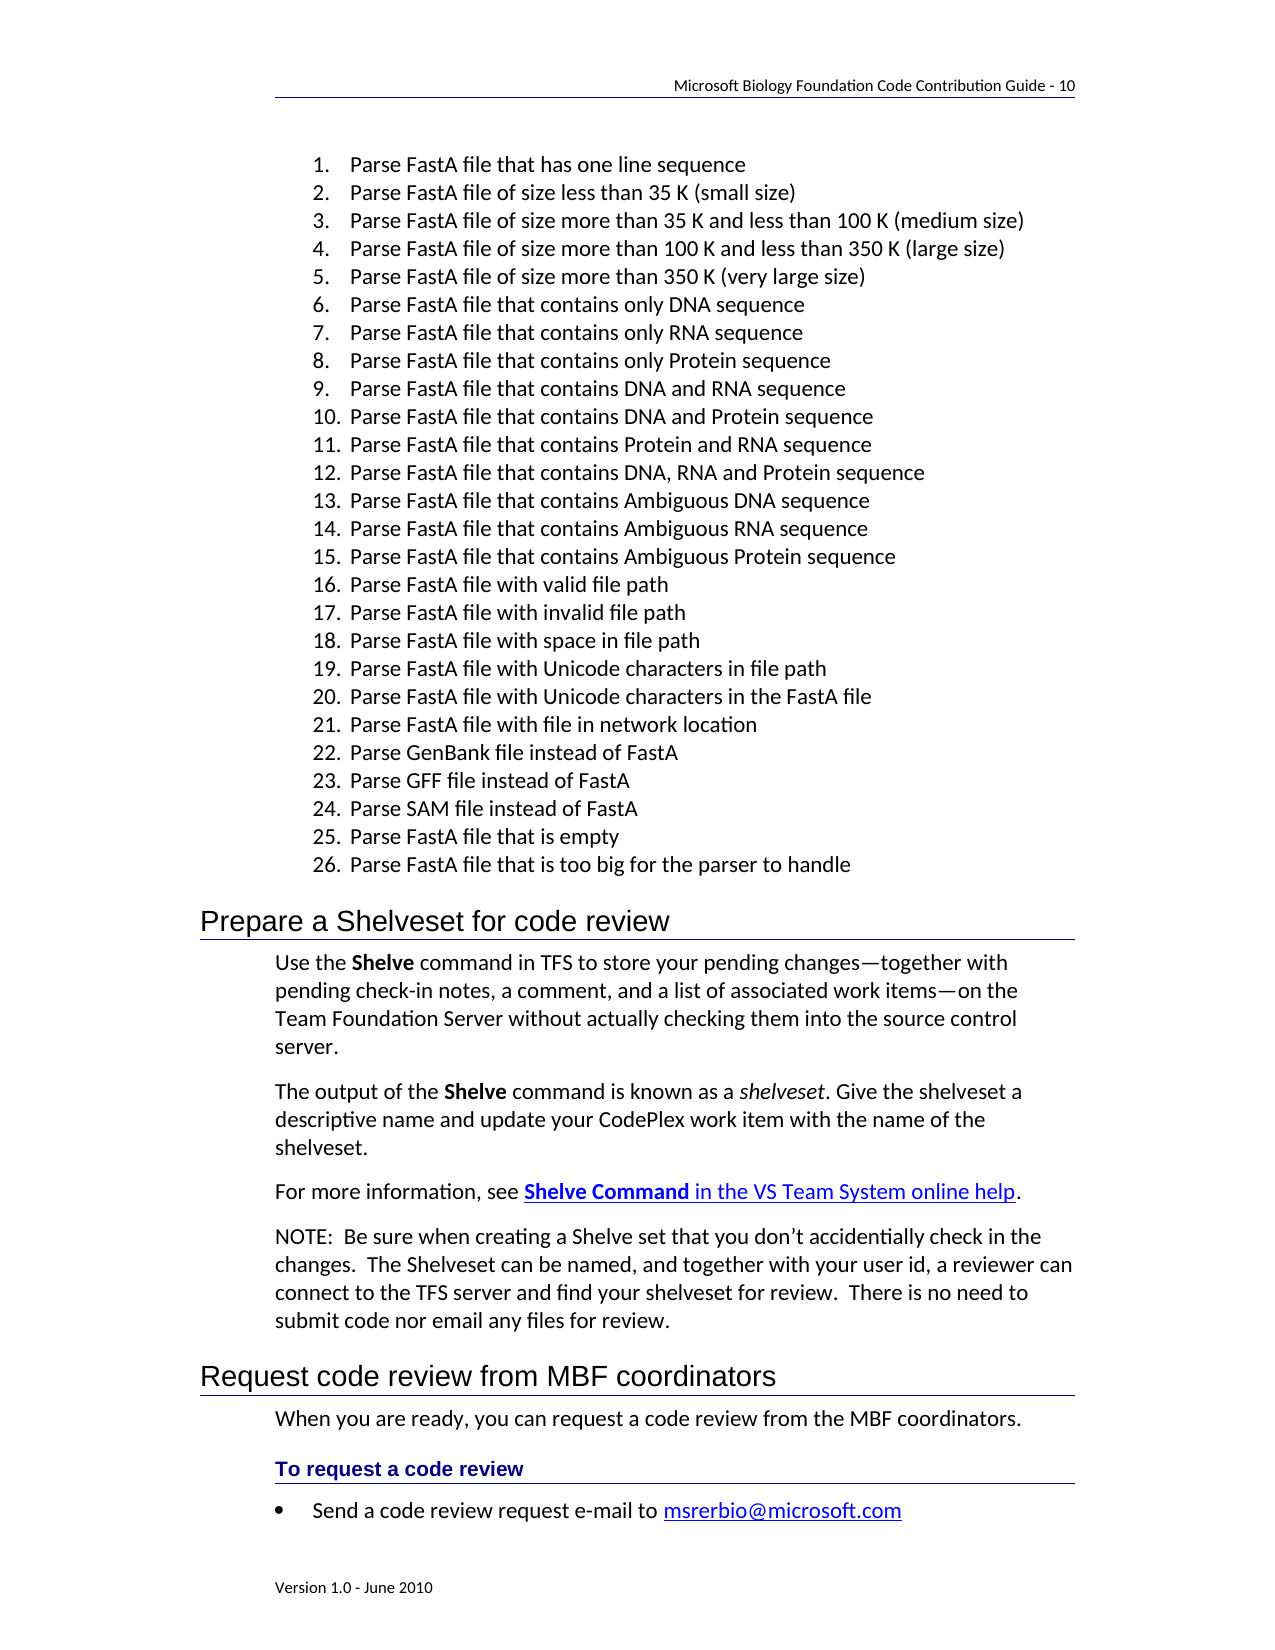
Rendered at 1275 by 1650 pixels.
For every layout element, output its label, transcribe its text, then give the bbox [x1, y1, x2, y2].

list Parse FastA file that contains Protein and RNA sequence [312, 430, 1075, 458]
text When you are ready, you can request a code review from the MBF coordinators. [275, 1404, 1075, 1432]
list Parse FastA file of size more than 350 K (very large size) [312, 262, 1075, 290]
list Parse FastA file with Unicode characters in the FastA file [312, 682, 1075, 710]
list Parse FastA file that contains Ambiguous Protein sequence [312, 542, 1075, 570]
text To request a code review [275, 1457, 1075, 1483]
list Parse FastA file of size less than 35 K (small size) [312, 178, 1075, 206]
text NOTE: Be sure when creating a Shelve set that you don’t accidentially check in the changes. The Shelveset can be named, and together with your user id, a reviewer can connect to the TFS server and find your shelveset for review. There is no need to submit code nor email any files for review. [275, 1222, 1075, 1334]
list Parse FastA file with Unicode characters in file path [312, 654, 1075, 682]
list Parse FastA file with space in file path [312, 626, 1075, 654]
list Parse FastA file that contains only RNA sequence [312, 318, 1075, 346]
list Parse FastA file of size more than 100 K and less than 350 K (large size) [312, 234, 1075, 262]
list Parse FastA file that contains Ambiguous DNA sequence [312, 486, 1075, 514]
list Send a code review request e-mail to msrerbio@microsoft.com [275, 1496, 1075, 1524]
list Parse FastA file that contains only DNA sequence [312, 290, 1075, 318]
list Parse GenBank file instead of FastA [312, 738, 1075, 766]
text Use the Shelve command in TFS to store your pending changes—together with pending check-in notes, a comment, and a list of associated work items—on the Team Foundation Server without actually checking them into the source control server. [275, 948, 1075, 1060]
list Parse FastA file that contains only Protein sequence [312, 346, 1075, 374]
list Parse FastA file that contains DNA and Protein sequence [312, 402, 1075, 430]
list Parse FastA file that is empty [312, 822, 1075, 851]
list Parse FastA file that is too big for the parser to handle [312, 851, 1075, 878]
list Parse SAM file instead of FastA [312, 794, 1075, 822]
list Parse FastA file with file in network location [312, 710, 1075, 738]
list Parse FastA file that contains Ambiguous RNA sequence [312, 514, 1075, 542]
list Parse FastA file with invalid file path [312, 598, 1075, 626]
list Parse FastA file with valid file path [312, 570, 1075, 598]
list Parse GFF file instead of FastA [312, 766, 1075, 794]
list Parse FastA file that has one line sequence [312, 150, 1075, 178]
text For more information, see Shelve Command in the VS Team System online help. [275, 1177, 1075, 1206]
list Parse FastA file that contains DNA, RNA and Protein sequence [312, 458, 1075, 486]
list Parse FastA file of size more than 35 K and less than 100 K (medium size) [312, 206, 1075, 234]
text The output of the Shelve command is known as a shelveset. Give the shelveset a descriptive name and update your CodePlex work item with the name of the shelveset. [275, 1077, 1075, 1161]
list Parse FastA file that contains DNA and RNA sequence [312, 374, 1075, 402]
subtitle Request code review from MBF coordinators [200, 1359, 1075, 1395]
subtitle Prepare a Shelveset for code review [200, 903, 1075, 939]
